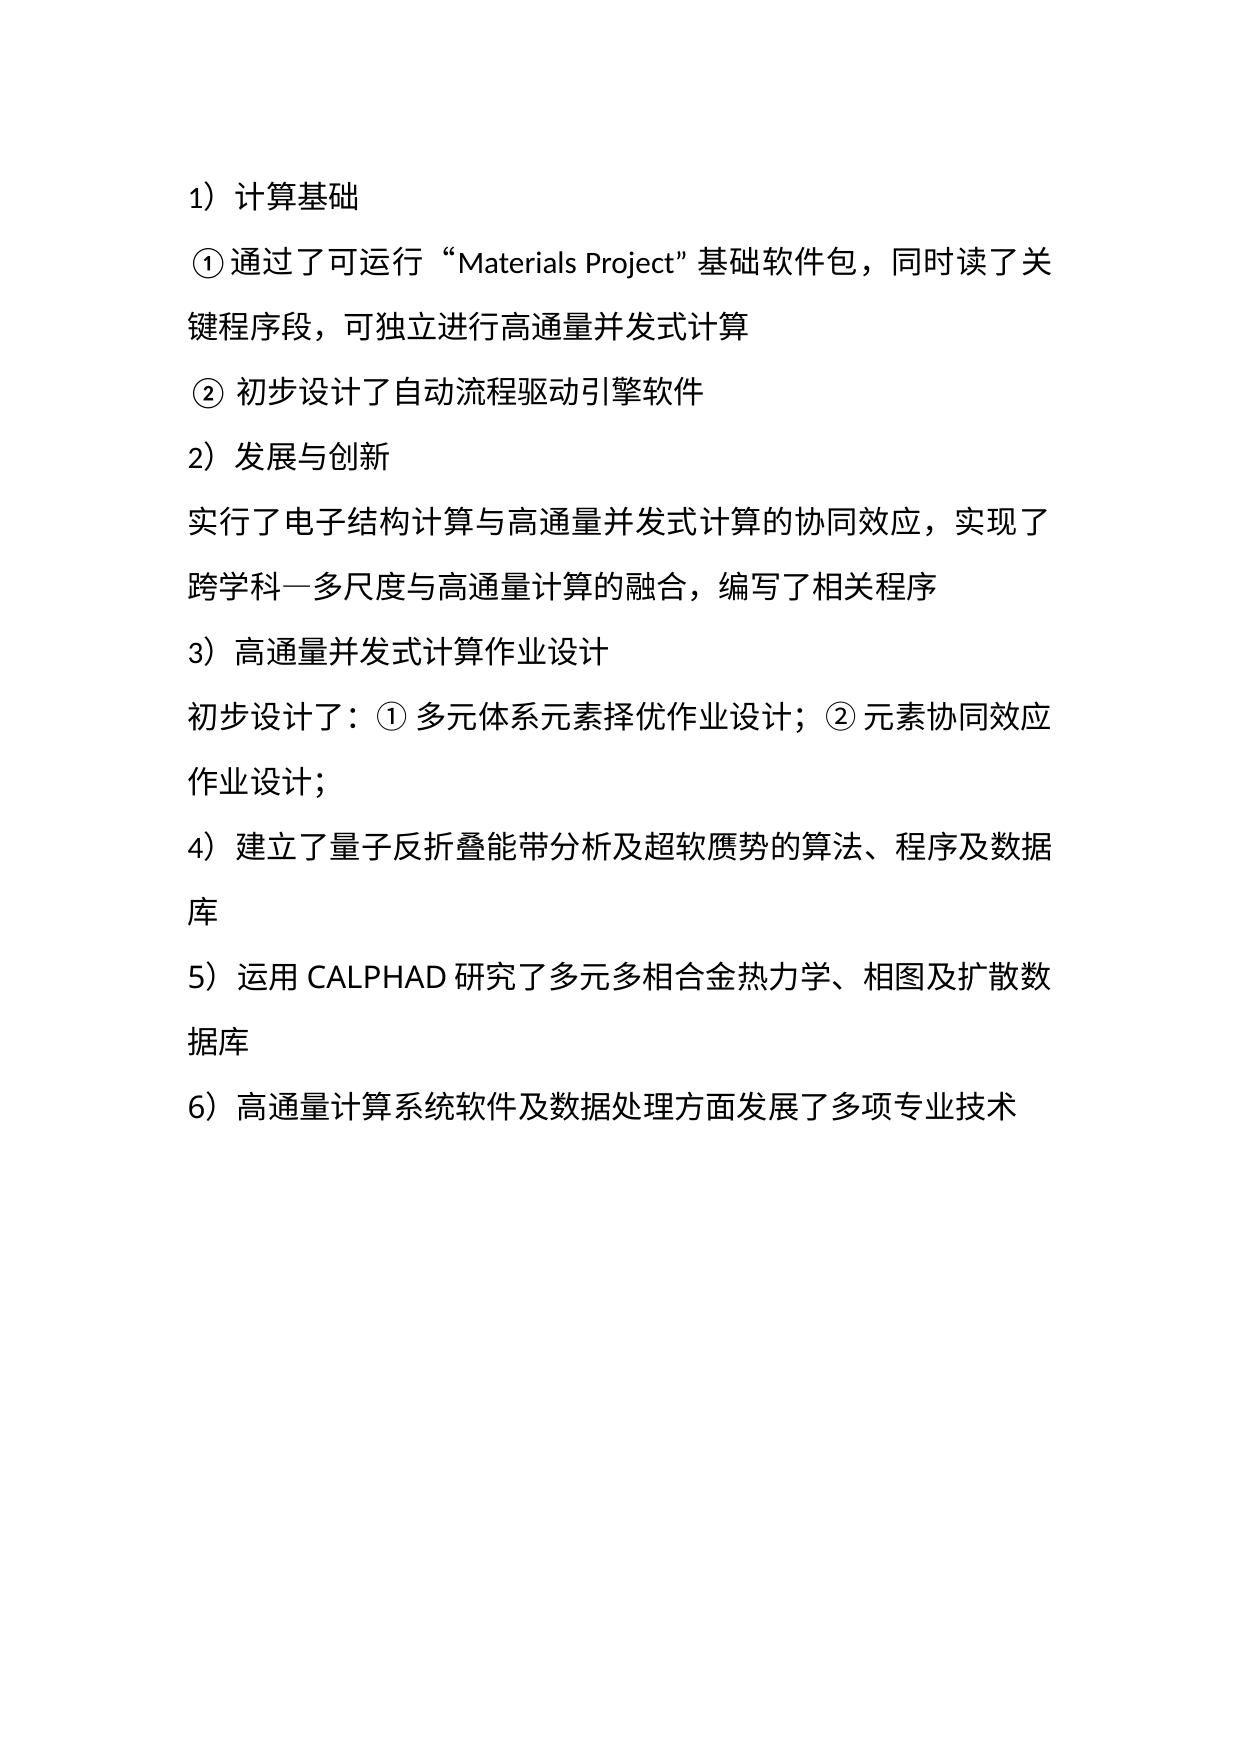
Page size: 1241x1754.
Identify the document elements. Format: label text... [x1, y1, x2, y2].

text 2）发展与创新 [187, 422, 1053, 487]
text 3）高通量并发式计算作业设计 [187, 617, 1053, 682]
text ② 初步设计了自动流程驱动引擎软件 [187, 357, 1053, 422]
text 5）运用CALPHAD研究了多元多相合金热力学、相图及扩散数据库 [187, 942, 1053, 1072]
text ①通过了可运行“Materials Project” 基础软件包，同时读了关键程序段，可独立进行高通量并发式计算 [187, 227, 1053, 357]
text 4）建立了量子反折叠能带分析及超软赝势的算法、程序及数据库 [187, 812, 1053, 942]
text 初步设计了：① 多元体系元素择优作业设计；② 元素协同效应作业设计； [187, 682, 1053, 812]
text 1）计算基础 [187, 162, 1053, 227]
text 6）高通量计算系统软件及数据处理方面发展了多项专业技术 [187, 1072, 1053, 1137]
text 实行了电子结构计算与高通量并发式计算的协同效应，实现了跨学科—多尺度与高通量计算的融合，编写了相关程序 [187, 487, 1053, 617]
